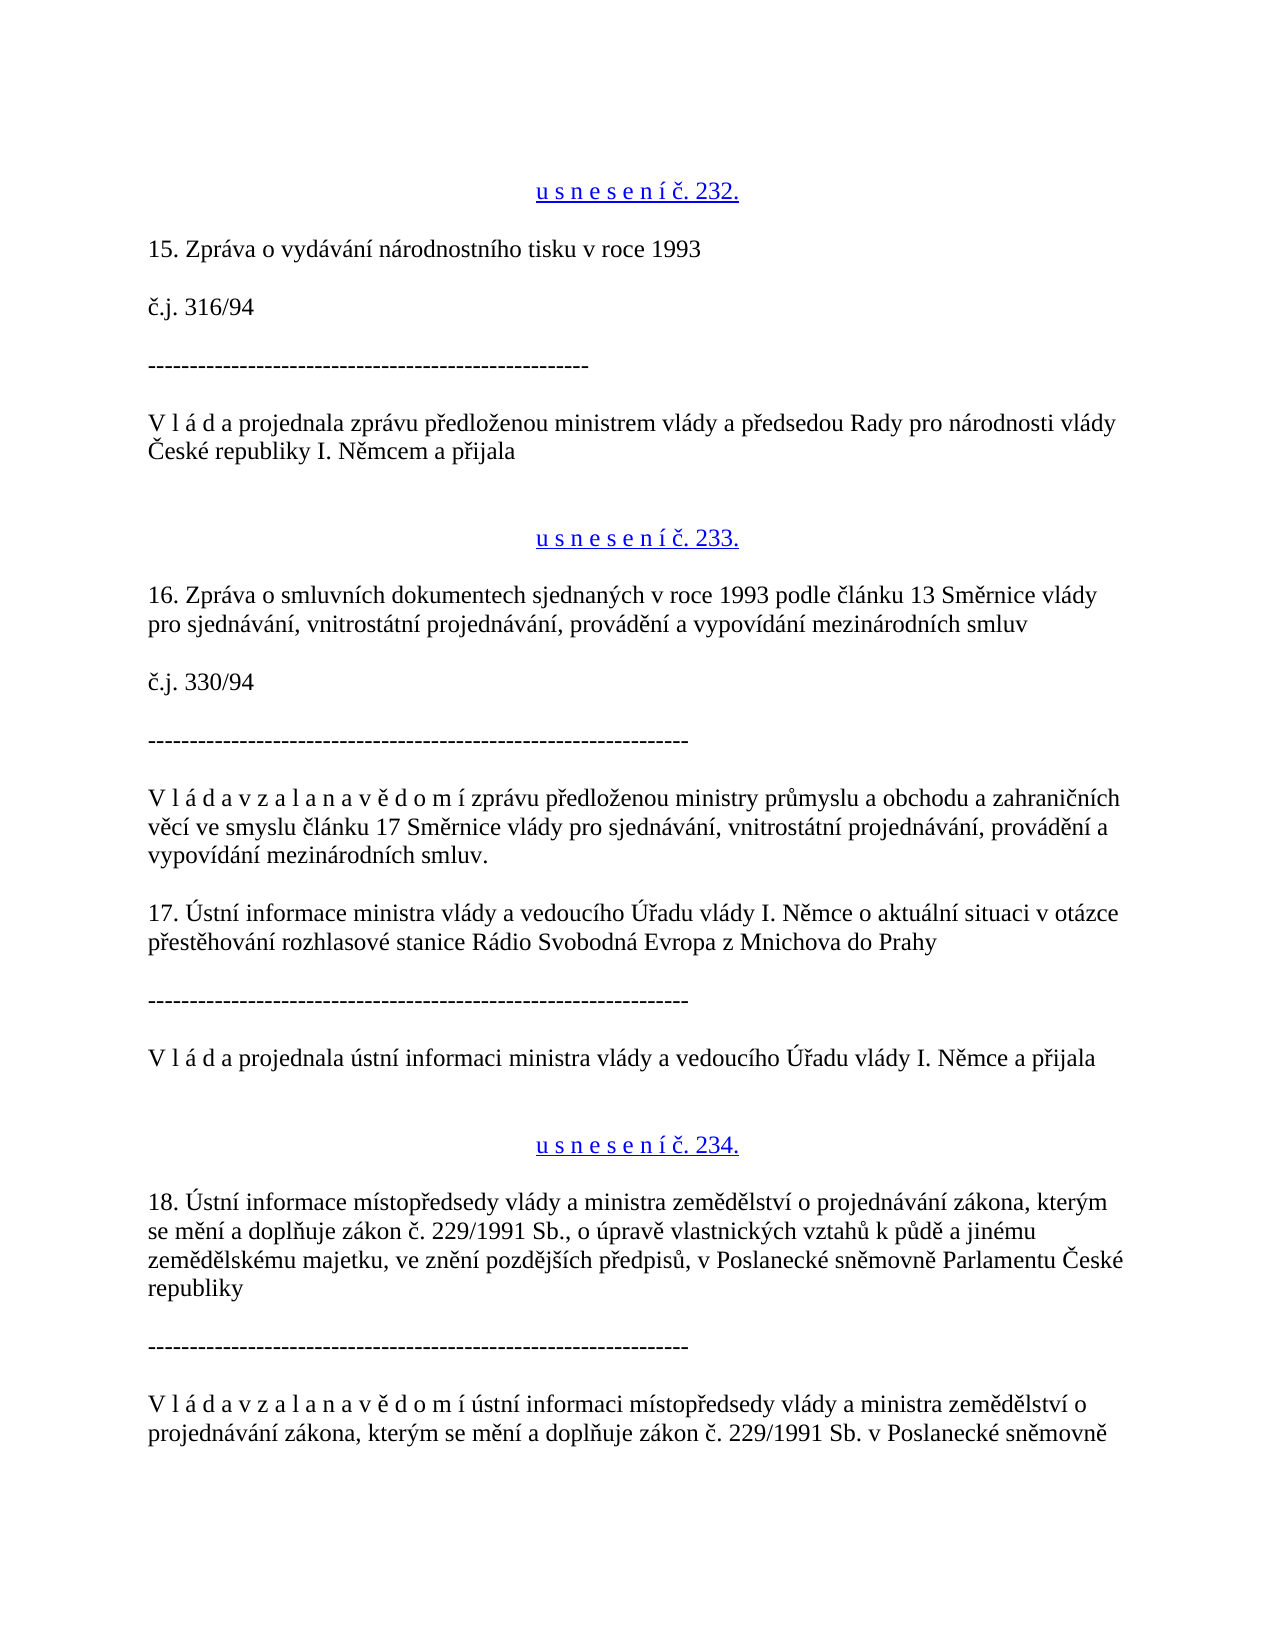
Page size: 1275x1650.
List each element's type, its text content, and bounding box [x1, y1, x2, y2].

text č.j. 330/94 [148, 667, 1127, 696]
text ----------------------------------------------------- [148, 350, 1127, 378]
text u s n e s e n í č. 232. [148, 148, 1127, 205]
text V l á d a projednala ústní informaci ministra vlády a vedoucího Úřadu vlády I. Němce a přijala [148, 1043, 1127, 1072]
text 18. Ústní informace místopředsedy vlády a ministra zemědělství o projednávání zákona, kterým se mění a doplňuje zákon č. 229/1991 Sb., o úpravě vlastnických vztahů k půdě a jinému zemědělskému majetku, ve znění pozdějších předpisů, v Poslanecké sněmovně Parlamentu České republiky [148, 1158, 1127, 1302]
text ----------------------------------------------------------------- [148, 1331, 1127, 1360]
text ----------------------------------------------------------------- [148, 725, 1127, 754]
text V l á d a projednala zprávu předloženou ministrem vlády a předsedou Rady pro národnosti vlády České republiky I. Němcem a přijala [148, 408, 1127, 465]
text 17. Ústní informace ministra vlády a vedoucího Úřadu vlády I. Němce o aktuální situaci v otázce přestěhování rozhlasové stanice Rádio Svobodná Evropa z Mnichova do Prahy [148, 898, 1127, 956]
text u s n e s e n í č. 234. [148, 1101, 1127, 1158]
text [148, 1389, 1127, 1447]
text 15. Zpráva o vydávání národnostního tisku v roce 1993 [148, 205, 1127, 263]
text č.j. 316/94 [148, 292, 1127, 321]
text ----------------------------------------------------------------- [148, 985, 1127, 1014]
text V l á d a v z a l a n a v ě d o m í zprávu předloženou ministry průmyslu a obchodu a zahraničních věcí ve smyslu článku 17 Směrnice vlády pro sjednávání, vnitrostátní projednávání, provádění a vypovídání mezinárodních smluv. [148, 783, 1127, 869]
text 16. Zpráva o smluvních dokumentech sjednaných v roce 1993 podle článku 13 Směrnice vlády pro sjednávání, vnitrostátní projednávání, provádění a vypovídání mezinárodních smluv [148, 552, 1127, 638]
text u s n e s e n í č. 233. [148, 494, 1127, 552]
